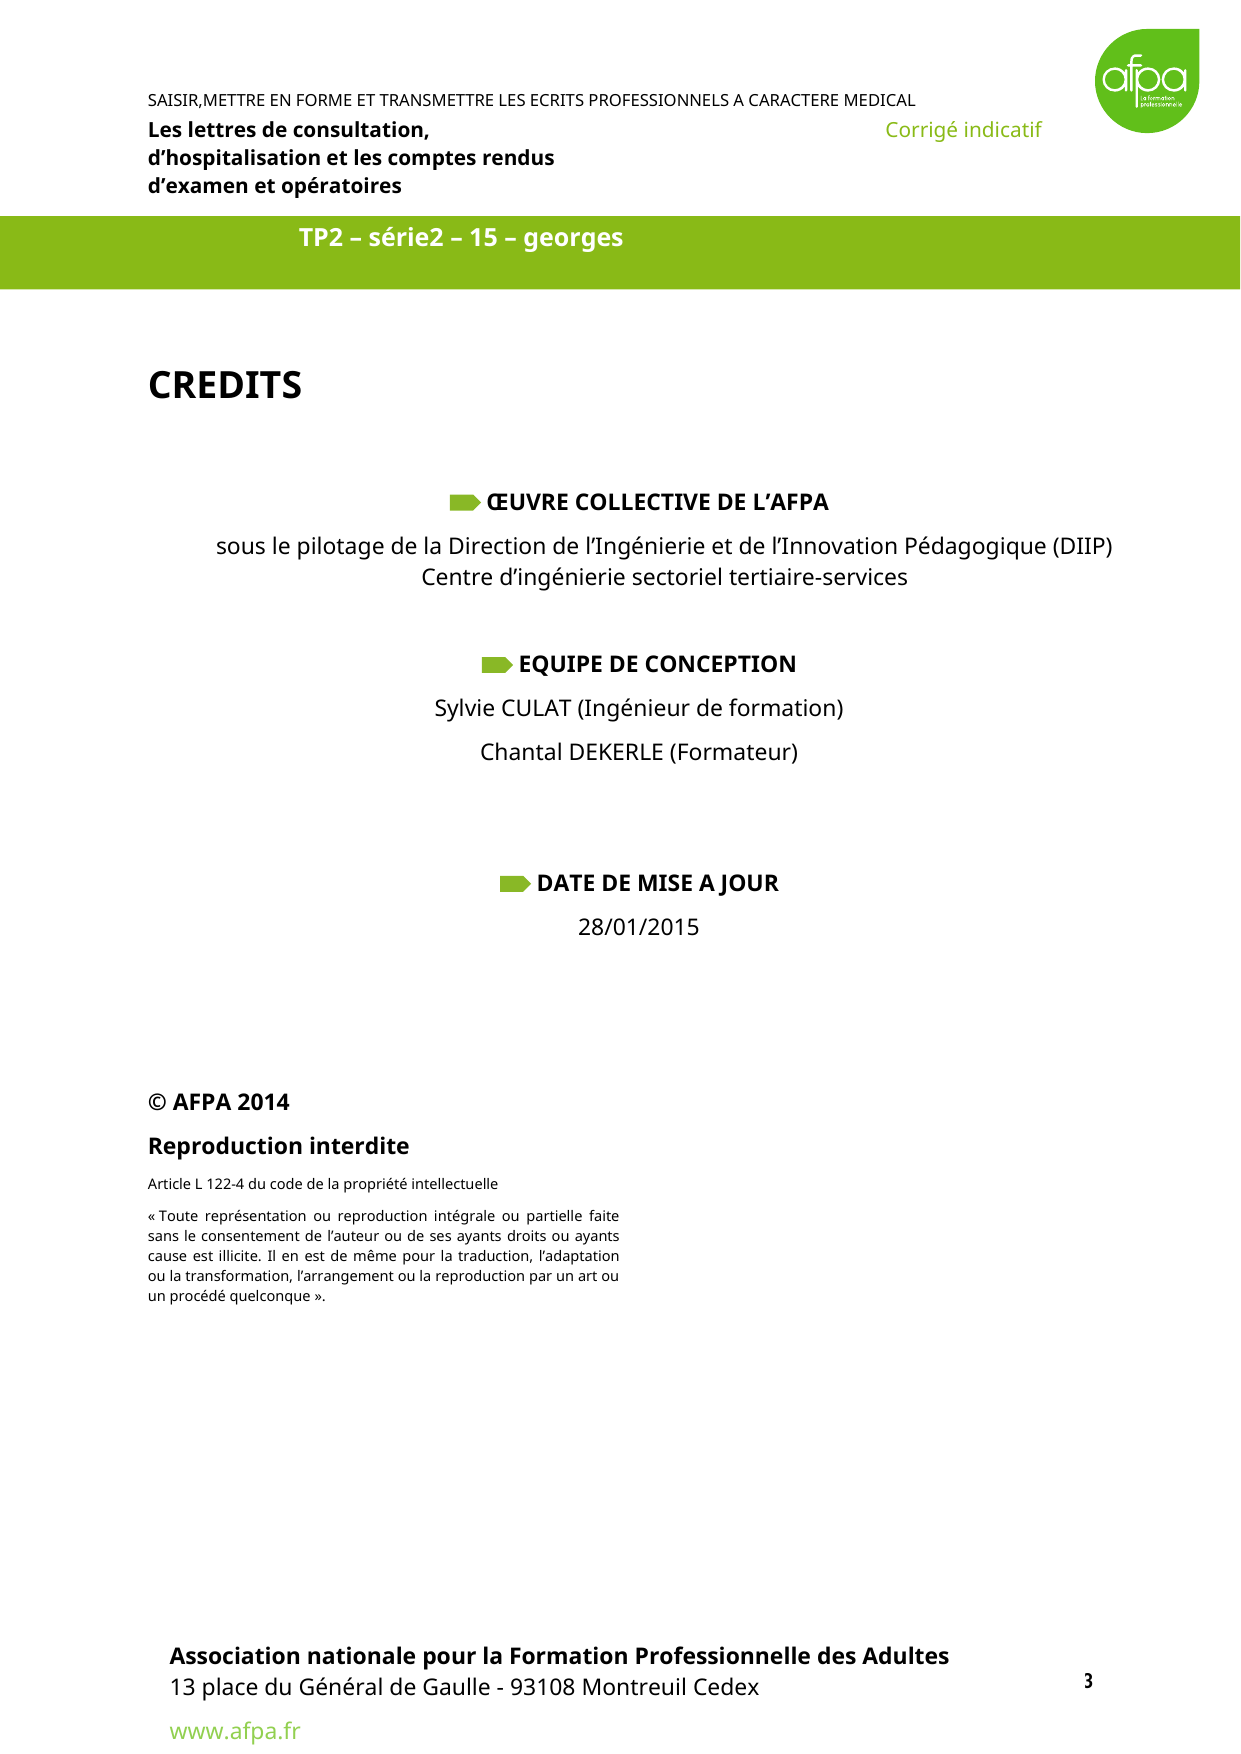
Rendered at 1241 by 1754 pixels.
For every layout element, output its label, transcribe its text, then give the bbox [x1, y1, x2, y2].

list EQUIPE DE CONCEPTION [185, 648, 1093, 680]
text Sylvie CULAT (Ingénieur de formation) [185, 692, 1093, 723]
text CREDITS [148, 359, 1093, 410]
text © AFPA 2014 [148, 1086, 1093, 1117]
text sous le pilotage de la Direction de l’Ingénierie et de l’Innovation Pédagogique (DIIP) Centre d’ingénierie sectoriel tertiaire-services [207, 530, 1122, 592]
list DATE DE MISE A JOUR [185, 867, 1093, 898]
text Chantal DEKERLE (Formateur) [185, 736, 1093, 767]
text « Toute représentation ou reproduction intégrale ou partielle faite sans le consentement de l’auteur ou de ses ayants droits ou ayants cause est illicite. Il en est de même pour la traduction, l’adaptation ou la transformation, l’arrangement ou la reproduction par un art ou un procédé quelconque ». [148, 1206, 620, 1305]
text Article L 122-4 du code de la propriété intellectuelle [148, 1173, 620, 1193]
text Reproduction interdite [148, 1130, 1093, 1161]
text 28/01/2015 [185, 911, 1093, 942]
list ŒUVRE COLLECTIVE DE L’AFPA [185, 486, 1093, 517]
